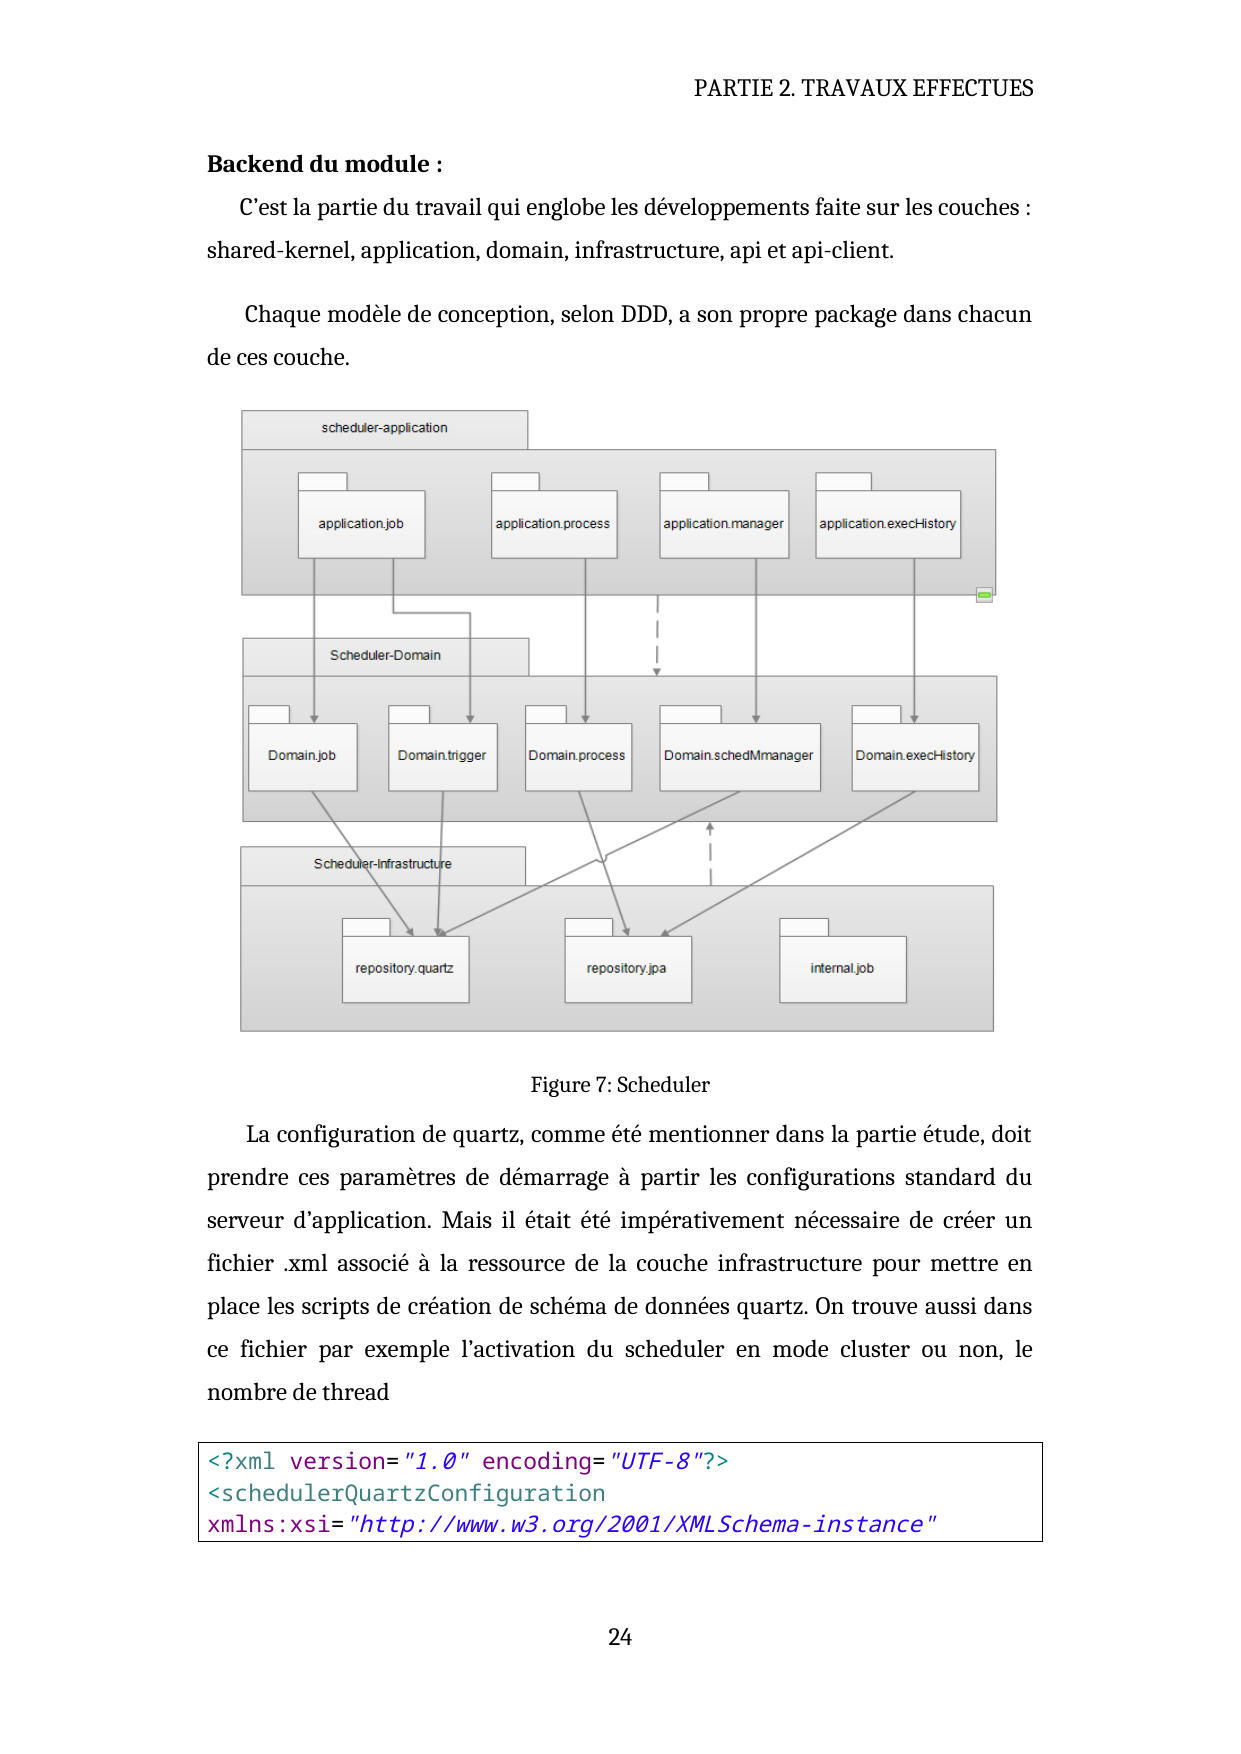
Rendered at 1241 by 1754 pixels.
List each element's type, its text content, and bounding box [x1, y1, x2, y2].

text <?xml version="1.0" encoding="UTF-8"?> [199, 1443, 1042, 1473]
text <schedulerQuartzConfiguration xmlns:xsi="http://www.w3.org/2001/XMLSchema-instance" xsi:noNamespaceSchemaLocation="SchedulerQuartzConfiguration.xsd"> [199, 1473, 1042, 1541]
picture [238, 407, 1002, 1037]
text Figure 7: Scheduler [207, 1072, 1034, 1099]
text La configuration de quartz, comme été mentionner dans la partie étude, doit prendre ces paramètres de démarrage à partir les configurations standard du serveur d’application. Mais il était été impérativement nécessaire de créer un fichier .xml associé à la ressource de la couche infrastructure pour mettre en place les scripts de création de schéma de données quartz. On trouve aussi dans ce fichier par exemple l’activation du scheduler en mode cluster ou non, le nombre de thread [207, 1119, 1034, 1407]
text C’est la partie du travail qui englobe les développements faite sur les couches : shared-kernel, application, domain, infrastructure, api et api-client. [207, 193, 1034, 265]
subtitle Backend du module : [207, 150, 1034, 179]
text Chaque modèle de conception, selon DDD, a son propre package dans chacun de ces couche. [207, 300, 1034, 372]
